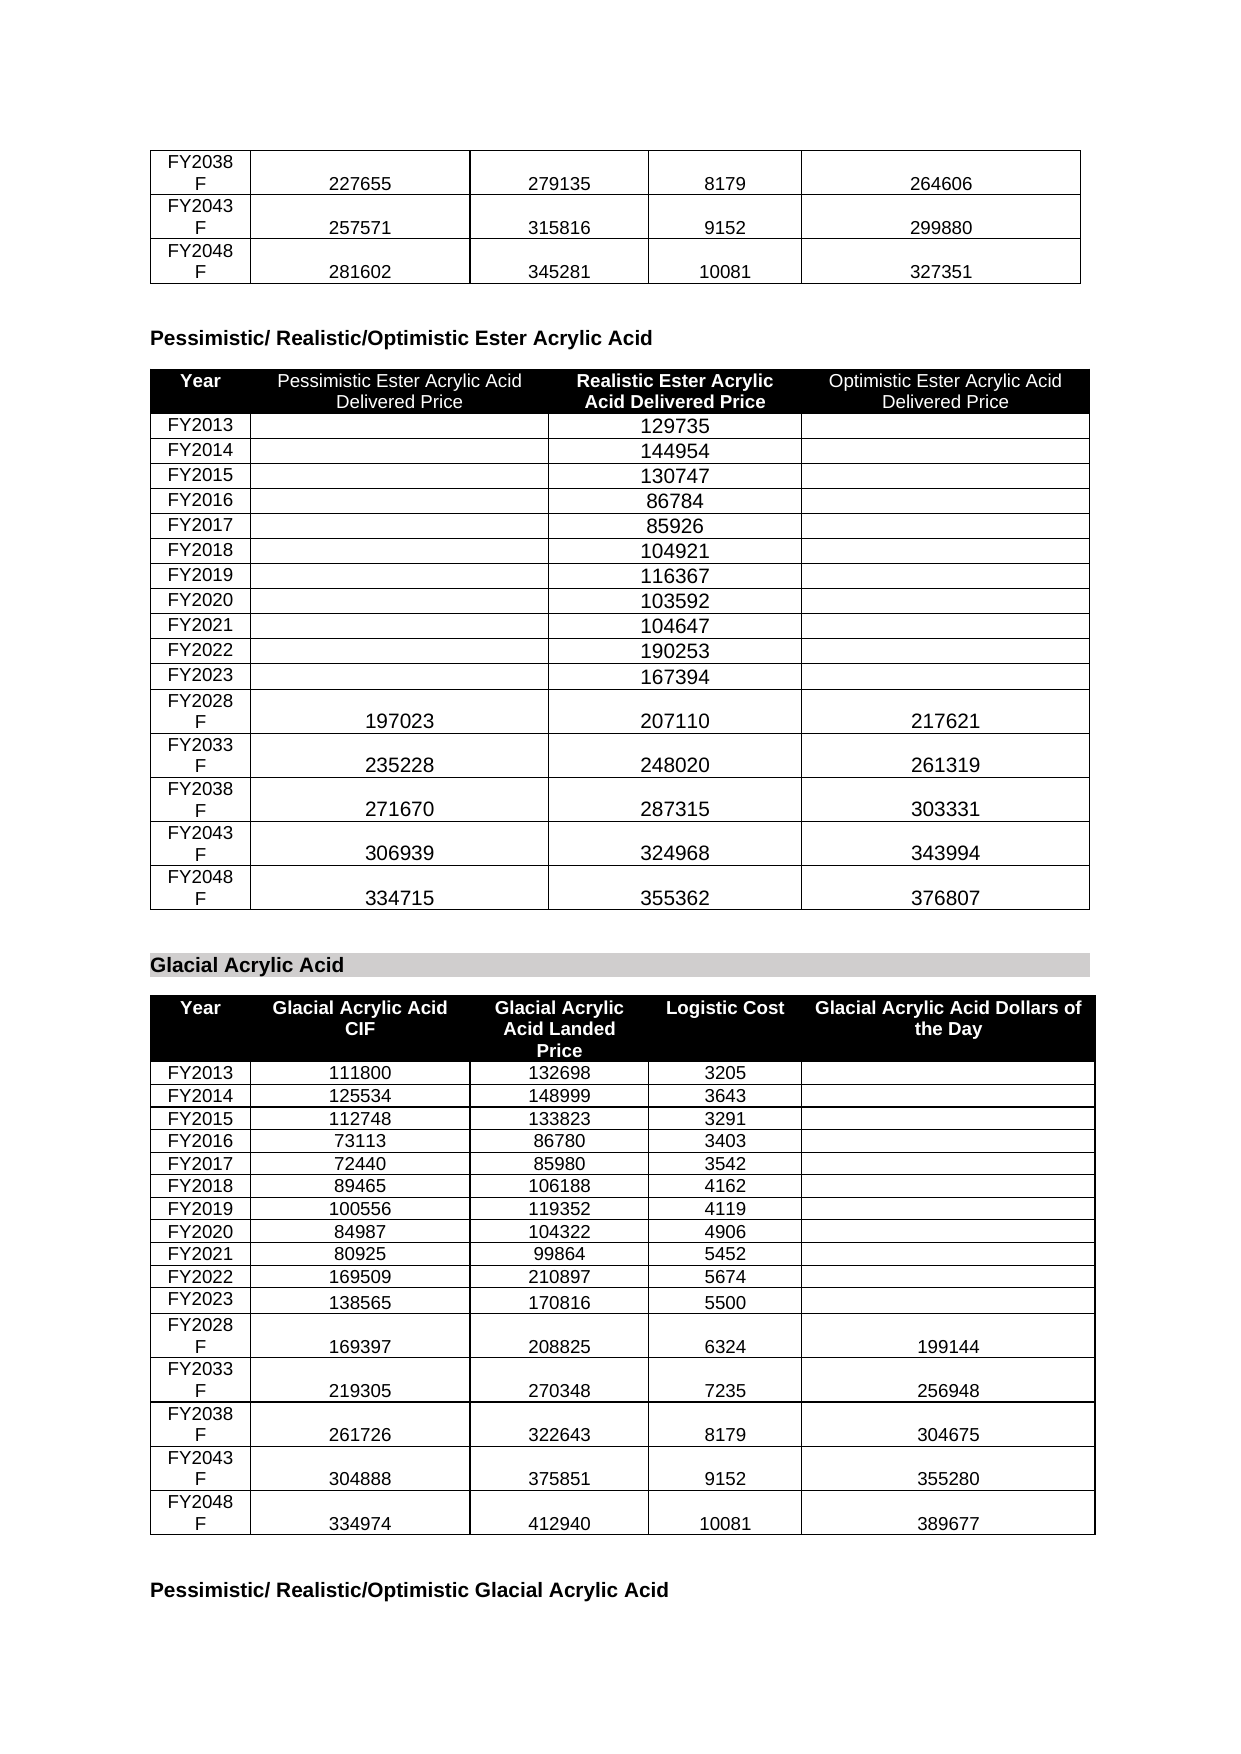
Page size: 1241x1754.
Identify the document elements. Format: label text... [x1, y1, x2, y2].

table_cell [802, 1062, 1094, 1084]
table_cell [802, 589, 1089, 613]
table_cell [251, 464, 548, 488]
table_cell 264606 [802, 151, 1080, 194]
table_header Optimistic Ester Acrylic Acid Delivered Price [802, 370, 1089, 413]
table_cell 7235 [649, 1358, 801, 1401]
table_cell FY2014 [151, 439, 250, 463]
table_cell 3542 [649, 1153, 801, 1174]
table_cell [251, 564, 548, 588]
table_cell FY2022 [151, 1266, 250, 1287]
table_cell 103592 [549, 589, 801, 613]
table_cell [251, 539, 548, 563]
table_cell [802, 539, 1089, 563]
table_cell [251, 664, 548, 688]
table_cell FY2014 [151, 1085, 250, 1106]
table_header Pessimistic Ester Acrylic Acid Delivered Price [251, 370, 548, 413]
table_cell 355280 [802, 1447, 1094, 1490]
table_cell 304888 [251, 1447, 469, 1490]
table_cell 73113 [251, 1130, 469, 1152]
table_header Glacial Acrylic Acid CIF [251, 996, 469, 1061]
table_cell 389677 [802, 1491, 1094, 1534]
table_cell [802, 639, 1089, 663]
table_cell FY2028F [151, 1314, 250, 1357]
table_cell 144954 [549, 439, 801, 463]
table_cell 5452 [649, 1243, 801, 1264]
text Glacial Acrylic Acid [150, 953, 1090, 977]
table_cell 261319 [802, 734, 1089, 777]
table_cell 86780 [471, 1130, 648, 1152]
table_cell [251, 489, 548, 513]
table_cell 169397 [251, 1314, 469, 1357]
table_cell 3291 [649, 1108, 801, 1129]
table_cell 10081 [649, 1491, 801, 1534]
table_cell FY2018 [151, 1175, 250, 1197]
table_cell 148999 [471, 1085, 648, 1106]
table_cell 72440 [251, 1153, 469, 1174]
table_cell 235228 [251, 734, 548, 777]
table_cell 85980 [471, 1153, 648, 1174]
table_cell 86784 [549, 489, 801, 513]
table_cell 4162 [649, 1175, 801, 1197]
table_cell FY2020 [151, 589, 250, 613]
table_cell 5674 [649, 1266, 801, 1287]
table_cell FY2038F [151, 778, 250, 821]
table_cell FY2028F [151, 690, 250, 733]
table_header Logistic Cost [649, 996, 801, 1061]
table_cell 322643 [471, 1403, 648, 1446]
table_cell FY2021 [151, 1243, 250, 1264]
table_cell 119352 [471, 1198, 648, 1219]
table_cell 132698 [471, 1062, 648, 1084]
table_cell 169509 [251, 1266, 469, 1287]
table_cell FY2023 [151, 664, 250, 688]
table_cell FY2015 [151, 464, 250, 488]
table_cell [251, 639, 548, 663]
table_cell 111800 [251, 1062, 469, 1084]
table_cell [251, 589, 548, 613]
table_cell 133823 [471, 1108, 648, 1129]
table_cell 112748 [251, 1108, 469, 1129]
table_cell 84987 [251, 1220, 469, 1242]
table_cell [802, 1288, 1094, 1313]
table_cell 8179 [649, 1403, 801, 1446]
table_cell 4119 [649, 1198, 801, 1219]
table_cell [802, 1085, 1094, 1106]
table_cell FY2033F [151, 1358, 250, 1401]
table_cell 315816 [471, 195, 648, 238]
table_cell [802, 664, 1089, 688]
table_cell FY2033F [151, 734, 250, 777]
table_cell 104322 [471, 1220, 648, 1242]
table_cell 248020 [549, 734, 801, 777]
table_cell [802, 1220, 1094, 1242]
table_cell [251, 439, 548, 463]
table_cell [251, 614, 548, 638]
table_cell FY2015 [151, 1108, 250, 1129]
table_cell 9152 [649, 195, 801, 238]
table_cell [802, 414, 1089, 438]
table_header Realistic Ester Acrylic Acid Delivered Price [549, 370, 801, 413]
table_cell FY2013 [151, 1062, 250, 1084]
table_cell 261726 [251, 1403, 469, 1446]
table_cell [802, 514, 1089, 538]
table_cell FY2017 [151, 1153, 250, 1174]
table_cell FY2019 [151, 564, 250, 588]
table_cell 104921 [549, 539, 801, 563]
table_cell FY2038F [151, 1403, 250, 1446]
table_cell [802, 1175, 1094, 1197]
text Pessimistic/ Realistic/Optimistic Glacial Acrylic Acid [150, 1577, 1090, 1601]
table_cell FY2018 [151, 539, 250, 563]
table_cell 199144 [802, 1314, 1094, 1357]
table_cell 190253 [549, 639, 801, 663]
table_header Glacial Acrylic Acid Dollars of the Day [802, 996, 1094, 1061]
table_cell 129735 [549, 414, 801, 438]
table_cell FY2019 [151, 1198, 250, 1219]
table_cell [802, 1108, 1094, 1129]
table_cell 10081 [649, 239, 801, 282]
table_cell [802, 489, 1089, 513]
table_cell FY2023 [151, 1288, 250, 1313]
table_cell 279135 [471, 151, 648, 194]
table_cell 5500 [649, 1288, 801, 1313]
table_cell FY2020 [151, 1220, 250, 1242]
table_cell 4906 [649, 1220, 801, 1242]
table_cell 130747 [549, 464, 801, 488]
table_cell 219305 [251, 1358, 469, 1401]
table_cell 3643 [649, 1085, 801, 1106]
table_cell 125534 [251, 1085, 469, 1106]
table_cell 170816 [471, 1288, 648, 1313]
table_cell 271670 [251, 778, 548, 821]
table_cell 270348 [471, 1358, 648, 1401]
text Pessimistic/ Realistic/Optimistic Ester Acrylic Acid [150, 326, 1090, 350]
table_cell 210897 [471, 1266, 648, 1287]
table_cell 334974 [251, 1491, 469, 1534]
table_cell 9152 [649, 1447, 801, 1490]
table_cell [251, 514, 548, 538]
table_cell FY2016 [151, 1130, 250, 1152]
table_cell [802, 564, 1089, 588]
table_cell 99864 [471, 1243, 648, 1264]
table_cell [802, 1198, 1094, 1219]
table_cell FY2043F [151, 195, 250, 238]
table_cell FY2048F [151, 239, 250, 282]
table_cell 306939 [251, 822, 548, 865]
table_cell 345281 [471, 239, 648, 282]
table_cell 167394 [549, 664, 801, 688]
table_cell 100556 [251, 1198, 469, 1219]
table_cell 138565 [251, 1288, 469, 1313]
table_cell 3205 [649, 1062, 801, 1084]
table_cell 106188 [471, 1175, 648, 1197]
table_cell 208825 [471, 1314, 648, 1357]
table_cell [802, 439, 1089, 463]
table_cell FY2013 [151, 414, 250, 438]
table_header Year [151, 370, 250, 413]
table_cell 281602 [251, 239, 469, 282]
table_cell 104647 [549, 614, 801, 638]
table_cell 80925 [251, 1243, 469, 1264]
table_cell 376807 [802, 866, 1089, 909]
table_cell [802, 464, 1089, 488]
table_cell [802, 1130, 1094, 1152]
table_cell [251, 414, 548, 438]
table_cell 257571 [251, 195, 469, 238]
table_cell 303331 [802, 778, 1089, 821]
table_cell 217621 [802, 690, 1089, 733]
table_cell 287315 [549, 778, 801, 821]
table_cell 8179 [649, 151, 801, 194]
table_cell 227655 [251, 151, 469, 194]
table_cell FY2016 [151, 489, 250, 513]
table_cell 334715 [251, 866, 548, 909]
table_cell 375851 [471, 1447, 648, 1490]
table_cell 256948 [802, 1358, 1094, 1401]
table_header Year [151, 996, 250, 1061]
table_cell 6324 [649, 1314, 801, 1357]
table_cell FY2048F [151, 1491, 250, 1534]
table_cell 412940 [471, 1491, 648, 1534]
table_cell 355362 [549, 866, 801, 909]
table_header Glacial Acrylic Acid Landed Price [471, 996, 648, 1061]
table_cell FY2017 [151, 514, 250, 538]
table_cell 299880 [802, 195, 1080, 238]
table_cell FY2021 [151, 614, 250, 638]
table_cell FY2043F [151, 1447, 250, 1490]
table_cell 343994 [802, 822, 1089, 865]
table_cell 304675 [802, 1403, 1094, 1446]
table_cell [802, 1243, 1094, 1264]
table_cell FY2038F [151, 151, 250, 194]
table_cell 327351 [802, 239, 1080, 282]
table_cell [802, 614, 1089, 638]
table_cell 89465 [251, 1175, 469, 1197]
table_cell 324968 [549, 822, 801, 865]
table_cell [802, 1153, 1094, 1174]
table_cell 116367 [549, 564, 801, 588]
table_cell 3403 [649, 1130, 801, 1152]
table_cell 197023 [251, 690, 548, 733]
table_cell [802, 1266, 1094, 1287]
table_cell 207110 [549, 690, 801, 733]
table_cell FY2043F [151, 822, 250, 865]
table_cell FY2022 [151, 639, 250, 663]
table_cell FY2048F [151, 866, 250, 909]
table_cell 85926 [549, 514, 801, 538]
